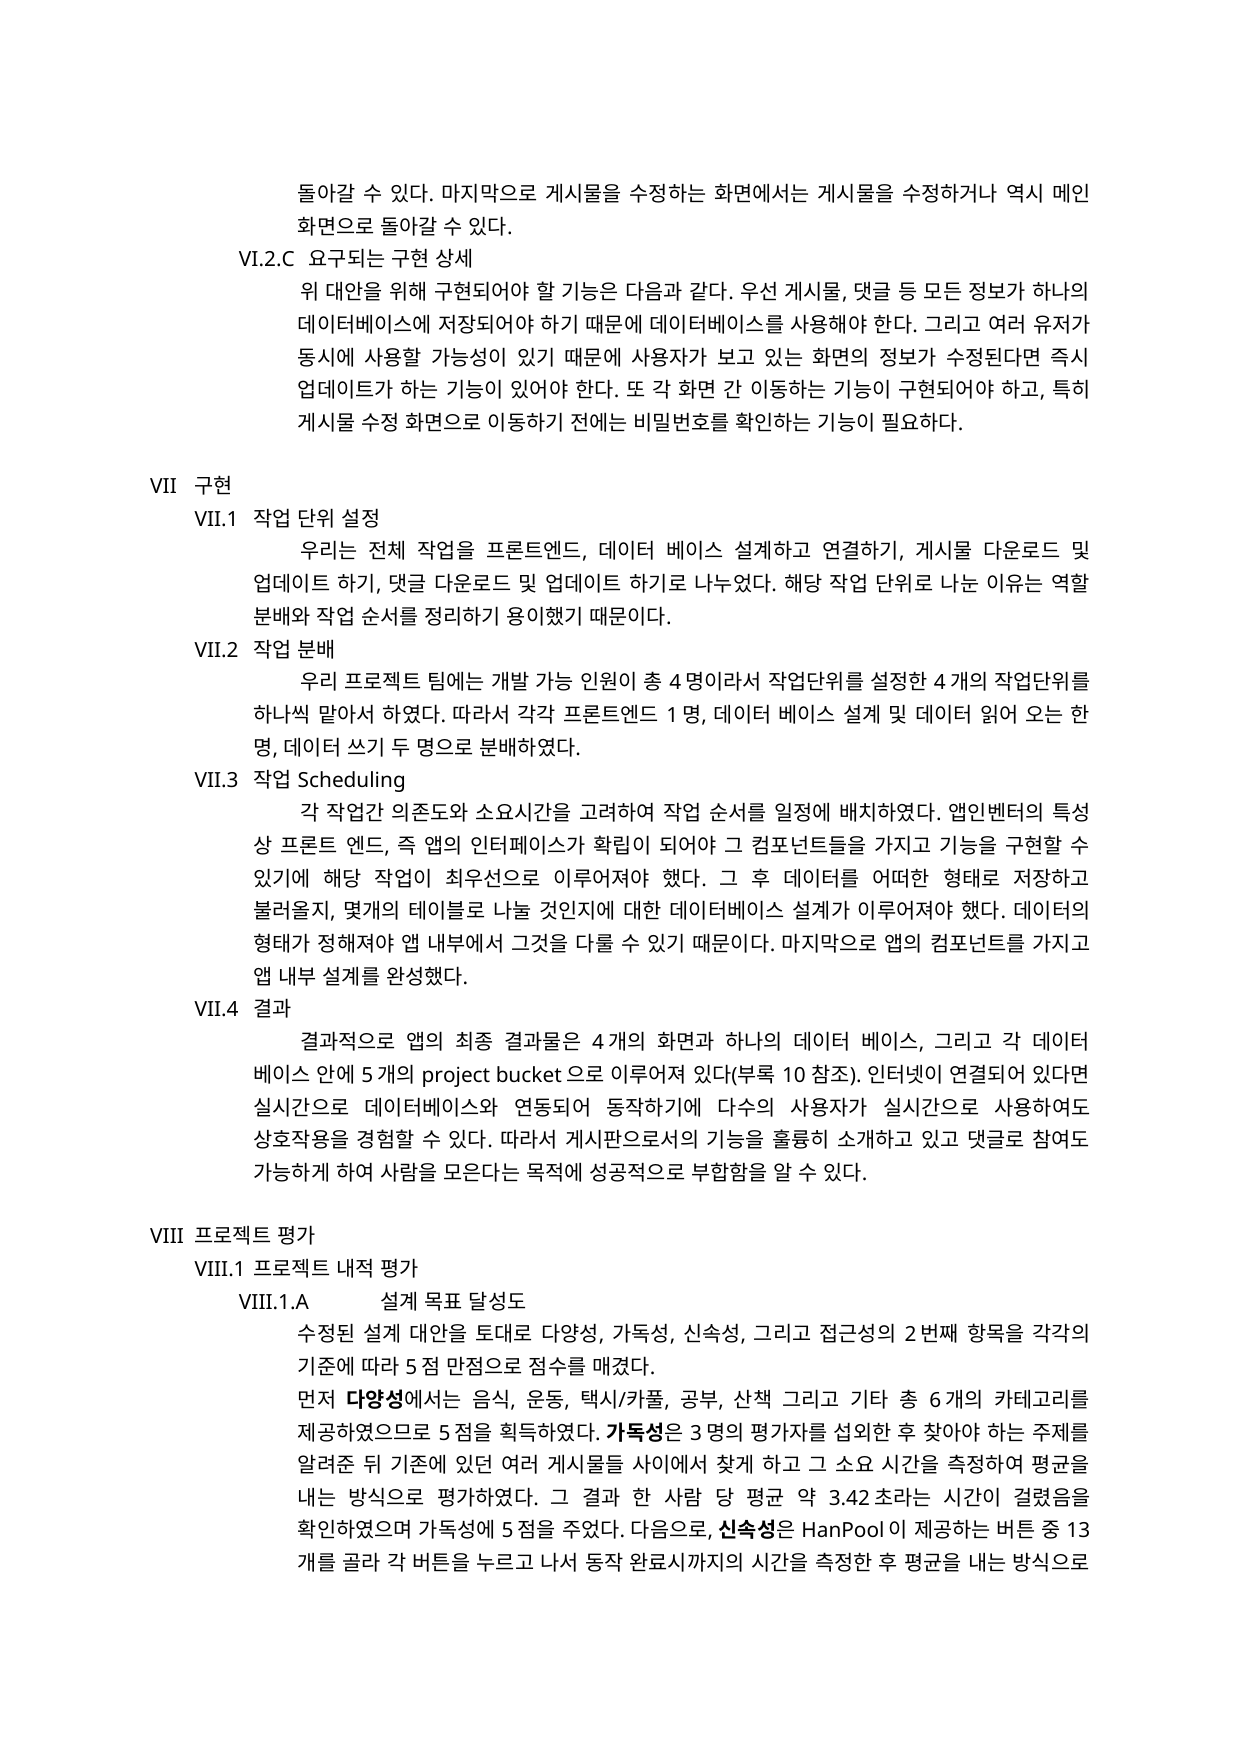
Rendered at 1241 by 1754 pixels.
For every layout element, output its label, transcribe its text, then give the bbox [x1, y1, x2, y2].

list 결과 [194, 993, 1090, 1023]
text 우리 프로젝트 팀에는 개발 가능 인원이 총 4명이라서 작업단위를 설정한 4개의 작업단위를 하나씩 맡아서 하였다. 따라서 각각 프론트엔드 1명, 데이터 베이스 설계 및 데이터 읽어 오는 한 명, 데이터 쓰기 두 명으로 분배하였다. [253, 666, 1090, 761]
list 작업 Scheduling [194, 764, 1090, 794]
list 프로젝트 내적 평가 [194, 1252, 1090, 1282]
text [298, 1383, 1090, 1577]
list 설계 목표 달성도 [239, 1285, 1090, 1315]
list 요구되는 구현 상세 [239, 243, 1090, 273]
text 수정된 설계 대안을 토대로 다양성, 가독성, 신속성, 그리고 접근성의 2번째 항목을 각각의 기준에 따라 5점 만점으로 점수를 매겼다. [298, 1318, 1090, 1381]
text 우리는 전체 작업을 프론트엔드, 데이터 베이스 설계하고 연결하기, 게시물 다운로드 및 업데이트 하기, 댓글 다운로드 및 업데이트 하기로 나누었다. 해당 작업 단위로 나눈 이유는 역할 분배와 작업 순서를 정리하기 용이했기 때문이다. [253, 535, 1090, 631]
list 프로젝트 평가 [150, 1219, 1090, 1250]
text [298, 177, 1090, 240]
list 작업 단위 설정 [194, 502, 1090, 532]
text 결과적으로 앱의 최종 결과물은 4개의 화면과 하나의 데이터 베이스, 그리고 각 데이터 베이스 안에 5개의 project bucket으로 이루어져 있다(부록 10 참조). 인터넷이 연결되어 있다면 실시간으로 데이터베이스와 연동되어 동작하기에 다수의 사용자가 실시간으로 사용하여도 상호작용을 경험할 수 있다. 따라서 게시판으로서의 기능을 훌륭히 소개하고 있고 댓글로 참여도 가능하게 하여 사람을 모은다는 목적에 성공적으로 부합함을 알 수 있다. [253, 1025, 1090, 1186]
list 구현 [150, 469, 1090, 500]
text 위 대안을 위해 구현되어야 할 기능은 다음과 같다. 우선 게시물, 댓글 등 모든 정보가 하나의 데이터베이스에 저장되어야 하기 때문에 데이터베이스를 사용해야 한다. 그리고 여러 유저가 동시에 사용할 가능성이 있기 때문에 사용자가 보고 있는 화면의 정보가 수정된다면 즉시 업데이트가 하는 기능이 있어야 한다. 또 각 화면 간 이동하는 기능이 구현되어야 하고, 특히 게시물 수정 화면으로 이동하기 전에는 비밀번호를 확인하는 기능이 필요하다. [298, 275, 1090, 436]
list 작업 분배 [194, 633, 1090, 663]
text 각 작업간 의존도와 소요시간을 고려하여 작업 순서를 일정에 배치하였다. 앱인벤터의 특성 상 프론트 엔드, 즉 앱의 인터페이스가 확립이 되어야 그 컴포넌트들을 가지고 기능을 구현할 수 있기에 해당 작업이 최우선으로 이루어져야 했다. 그 후 데이터를 어떠한 형태로 저장하고 불러올지, 몇개의 테이블로 나눌 것인지에 대한 데이터베이스 설계가 이루어져야 했다. 데이터의 형태가 정해져야 앱 내부에서 그것을 다룰 수 있기 때문이다. 마지막으로 앱의 컴포넌트를 가지고 앱 내부 설계를 완성했다. [253, 796, 1090, 990]
